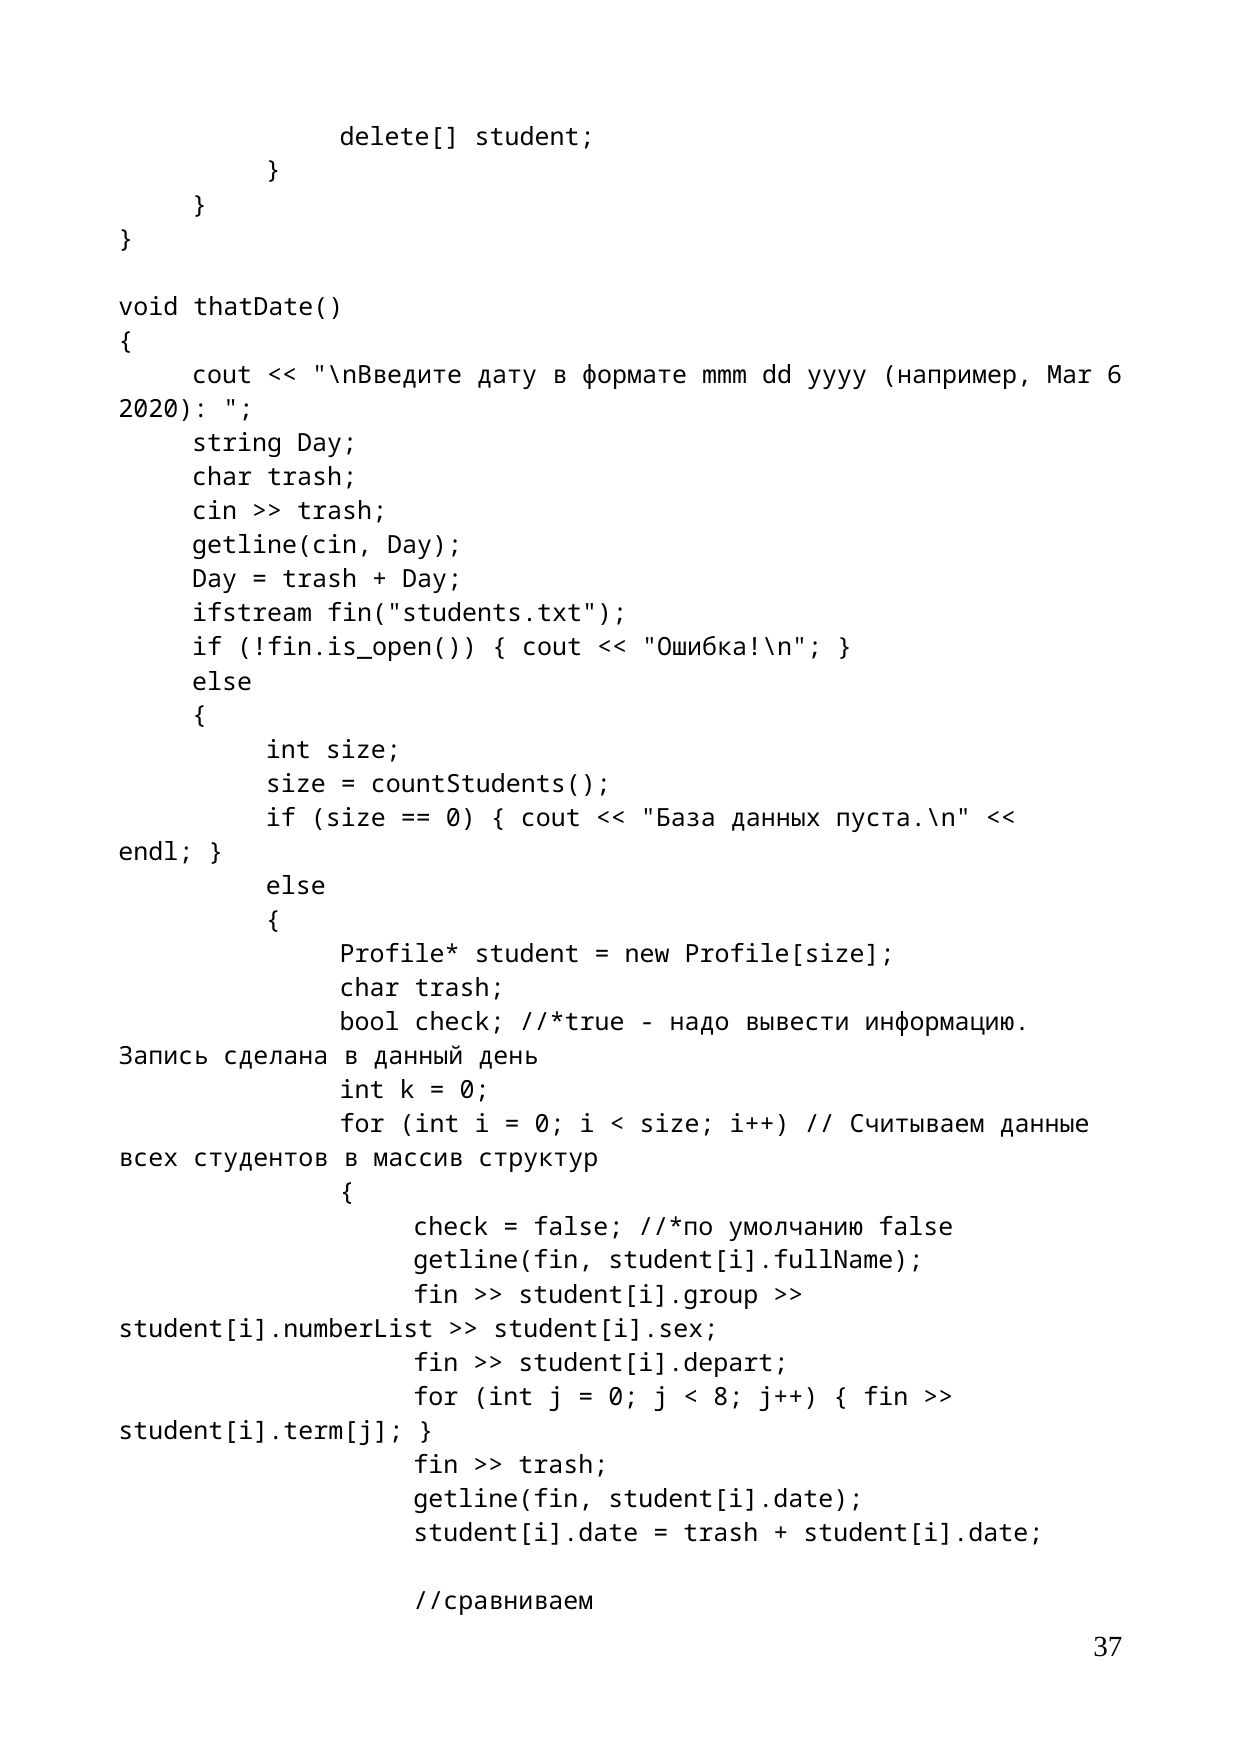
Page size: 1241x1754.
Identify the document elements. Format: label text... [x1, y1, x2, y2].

text //сравниваем [118, 1583, 1122, 1617]
text cin >> trash; [118, 493, 1122, 527]
text Day = trash + Day; [118, 561, 1122, 595]
text else [118, 867, 1122, 902]
text size = countStudents(); [118, 765, 1122, 799]
text fin >> trash; [118, 1447, 1122, 1481]
text fin >> student[i].depart; [118, 1344, 1122, 1378]
text char trash; [118, 459, 1122, 493]
text else [118, 663, 1122, 697]
text student[i].date = trash + student[i].date; [118, 1515, 1122, 1549]
text Profile* student = new Profile[size]; [118, 936, 1122, 970]
text bool check; //*true - надо вывести информацию. Запись сделана в данный день [118, 1004, 1122, 1072]
text getline(cin, Day); [118, 527, 1122, 561]
text delete[] student; [118, 118, 1122, 152]
text } [118, 220, 1122, 254]
text int k = 0; [118, 1072, 1122, 1106]
text getline(fin, student[i].date); [118, 1481, 1122, 1515]
text if (size == 0) { cout << "База данных пуста.\n" << endl; } [118, 799, 1122, 867]
text fin >> student[i].group >> student[i].numberList >> student[i].sex; [118, 1276, 1122, 1344]
text { [118, 322, 1122, 357]
text for (int j = 0; j < 8; j++) { fin >> student[i].term[j]; } [118, 1378, 1122, 1447]
text void thatDate() [118, 288, 1122, 322]
text { [118, 902, 1122, 936]
text char trash; [118, 970, 1122, 1004]
text cout << "\nВведите дату в формате mmm dd yyyy (например, Mar 6 2020): "; [118, 357, 1122, 425]
text ifstream fin("students.txt"); [118, 595, 1122, 629]
text check = false; //*по умолчанию false [118, 1208, 1122, 1242]
text { [118, 697, 1122, 731]
text for (int i = 0; i < size; i++) // Считываем данные всех студентов в массив структур [118, 1106, 1122, 1174]
text } [118, 152, 1122, 186]
text string Day; [118, 425, 1122, 459]
text getline(fin, student[i].fullName); [118, 1242, 1122, 1276]
text } [118, 186, 1122, 220]
text if (!fin.is_open()) { cout << "Ошибка!\n"; } [118, 629, 1122, 663]
text { [118, 1174, 1122, 1208]
text int size; [118, 731, 1122, 765]
